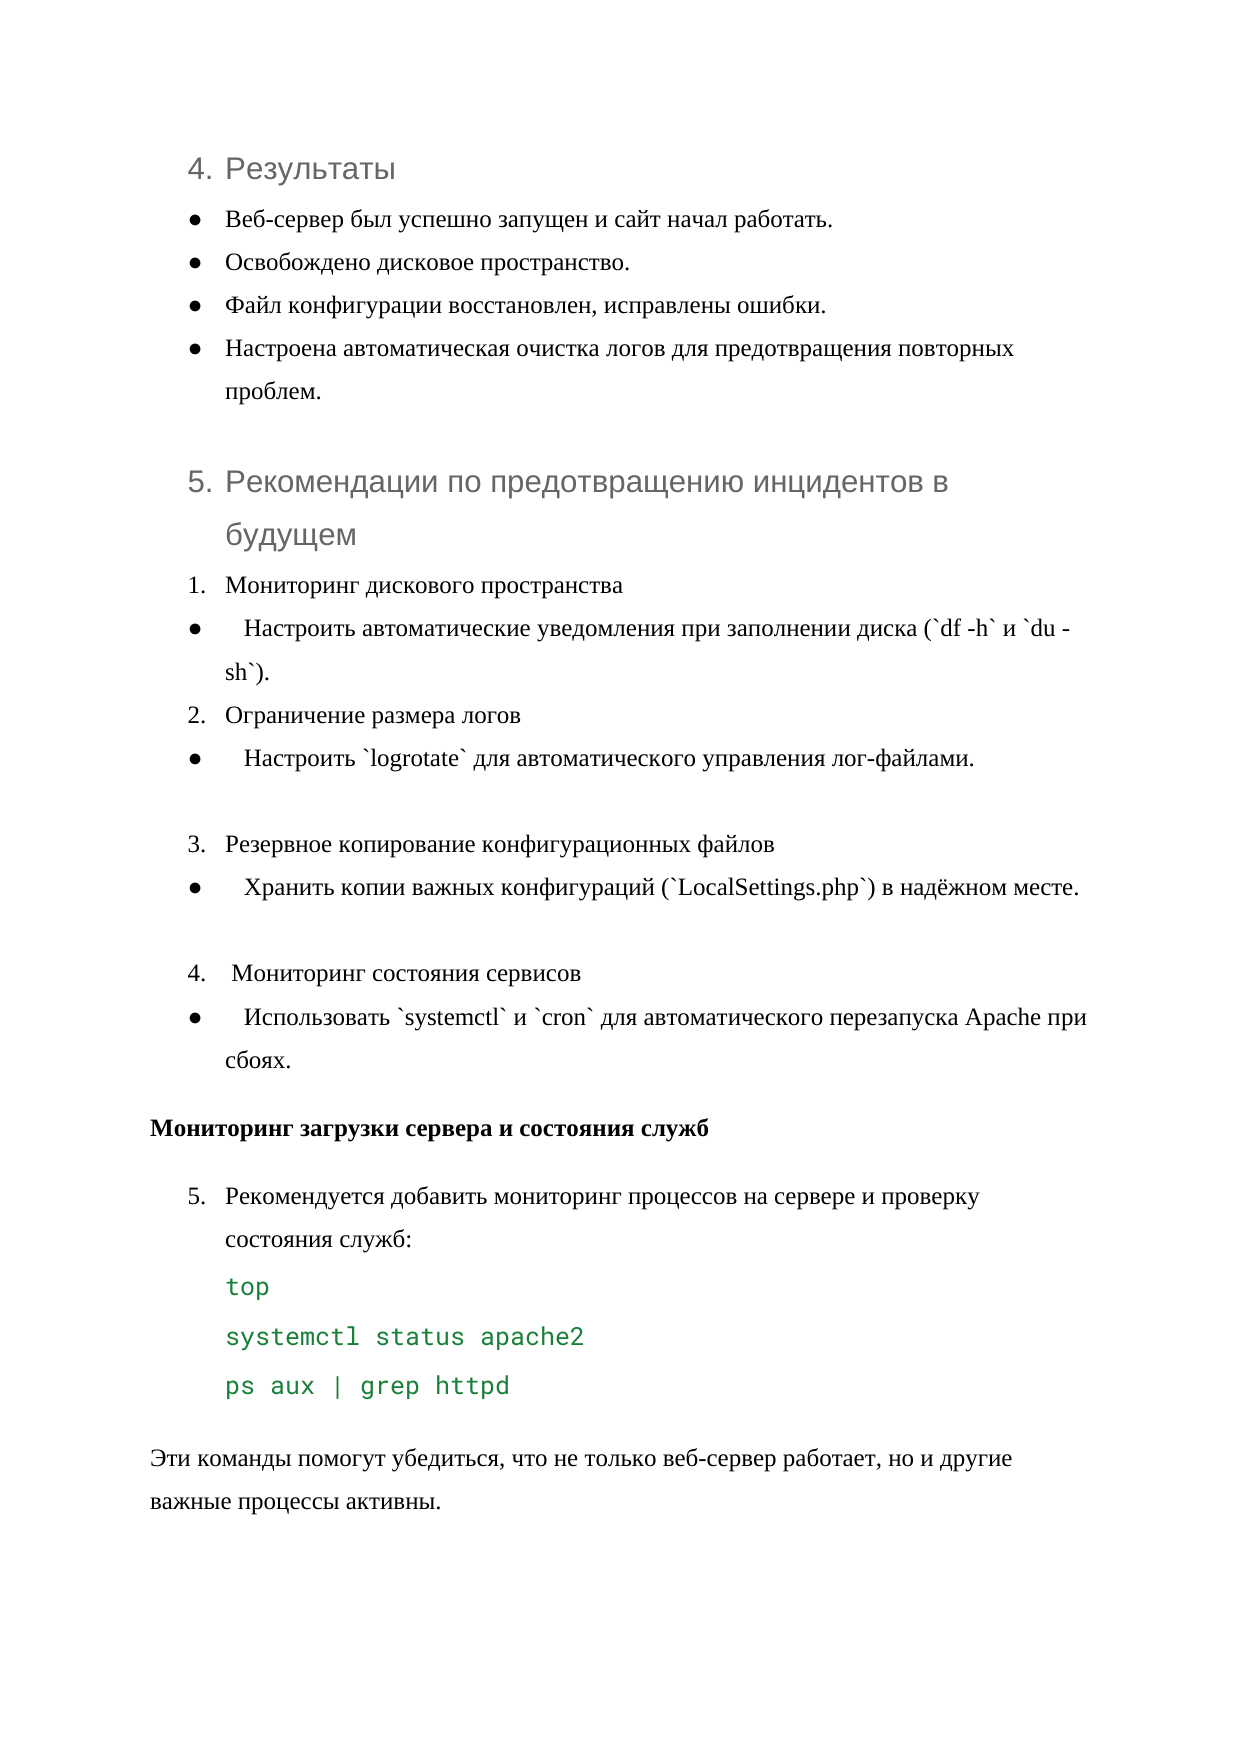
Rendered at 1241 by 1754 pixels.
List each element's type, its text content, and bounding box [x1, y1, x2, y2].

list Хранить копии важных конфигураций (`LocalSettings.php`) в надёжном месте. [187, 872, 1090, 901]
list Освобождено дисковое пространство. [187, 247, 1090, 276]
text Мониторинг загрузки сервера и состояния служб [150, 1113, 1090, 1142]
subtitle Рекомендации по предотвращению инцидентов в будущем [187, 463, 1090, 552]
subtitle Результаты [187, 150, 1090, 186]
text systemctl status apache2 [225, 1319, 1090, 1352]
list Настроена автоматическая очистка логов для предотвращения повторных проблем. [187, 333, 1090, 405]
list Использовать `systemctl` и `cron` для автоматического перезапуска Apache при сбоях. [187, 1002, 1090, 1073]
list Мониторинг дискового пространства [187, 570, 1090, 599]
list Мониторинг состояния сервисов [187, 958, 1090, 987]
list Веб-сервер был успешно запущен и сайт начал работать. [187, 204, 1090, 233]
list Ограничение размера логов [187, 700, 1090, 728]
list Настроить `logrotate` для автоматического управления лог-файлами. [187, 743, 1090, 772]
list Файл конфигурации восстановлен, исправлены ошибки. [187, 290, 1090, 319]
text Эти команды помогут убедиться, что не только веб-сервер работает, но и другие важные процессы активны. [150, 1443, 1090, 1514]
text ps aux | grep httpd [225, 1368, 1090, 1401]
list Настроить автоматические уведомления при заполнении диска (`df -h` и `du -sh`). [187, 613, 1090, 685]
list Рекомендуется добавить мониторинг процессов на сервере и проверку состояния служб: top [187, 1181, 1090, 1302]
list Резервное копирование конфигурационных файлов [187, 829, 1090, 858]
